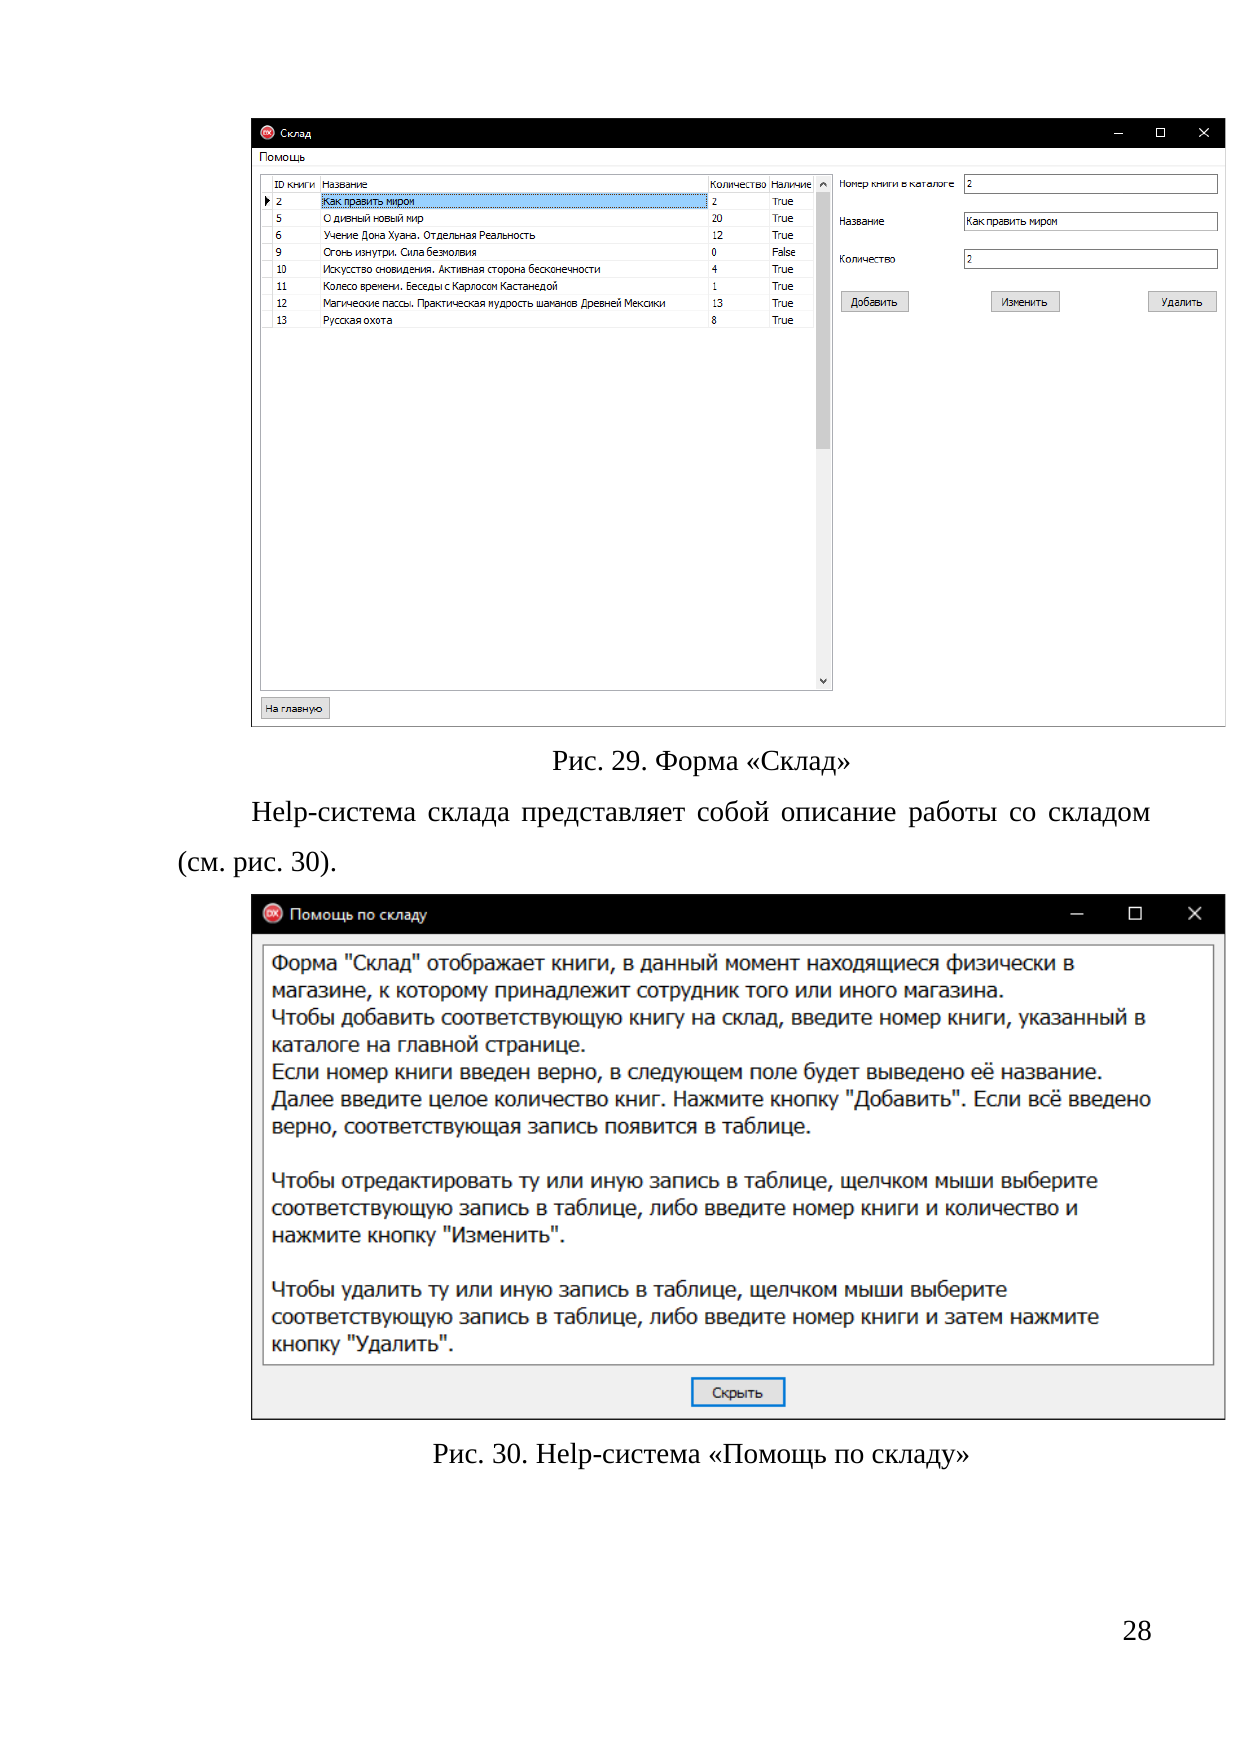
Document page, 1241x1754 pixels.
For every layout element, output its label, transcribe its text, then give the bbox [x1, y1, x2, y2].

text Help-система склада представляет собой описание работы со складом (см. рис. 30). [177, 794, 1152, 878]
picture [251, 118, 1226, 727]
text Рис. 30. Help-система «Помощь по складу» [177, 1436, 1152, 1470]
text Рис. 29. Форма «Склад» [177, 743, 1152, 777]
picture [251, 894, 1226, 1420]
